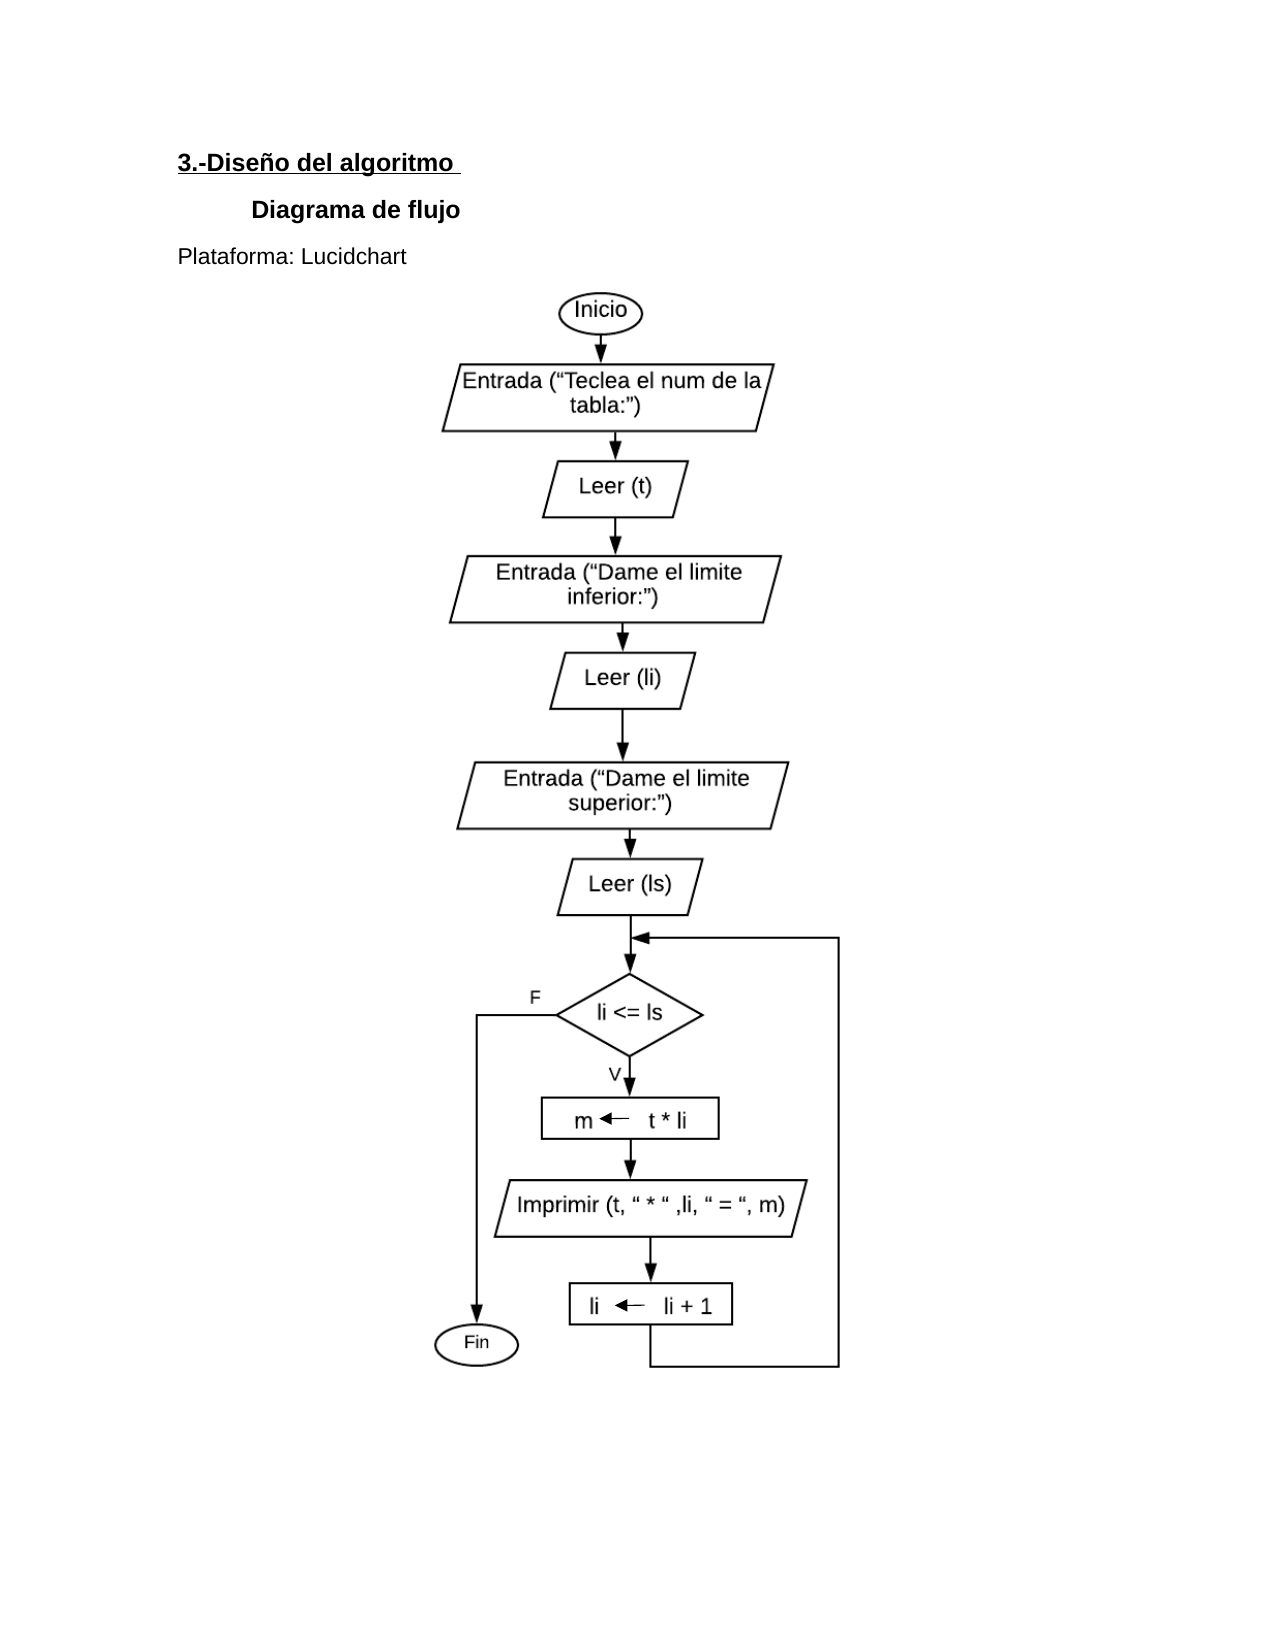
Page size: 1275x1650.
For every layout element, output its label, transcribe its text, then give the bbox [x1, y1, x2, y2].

picture [427, 288, 848, 1379]
text 3.-Diseño del algoritmo [177, 148, 1098, 176]
text Diagrama de flujo [251, 195, 1098, 224]
text Plataforma: Lucidchart [177, 243, 1098, 269]
